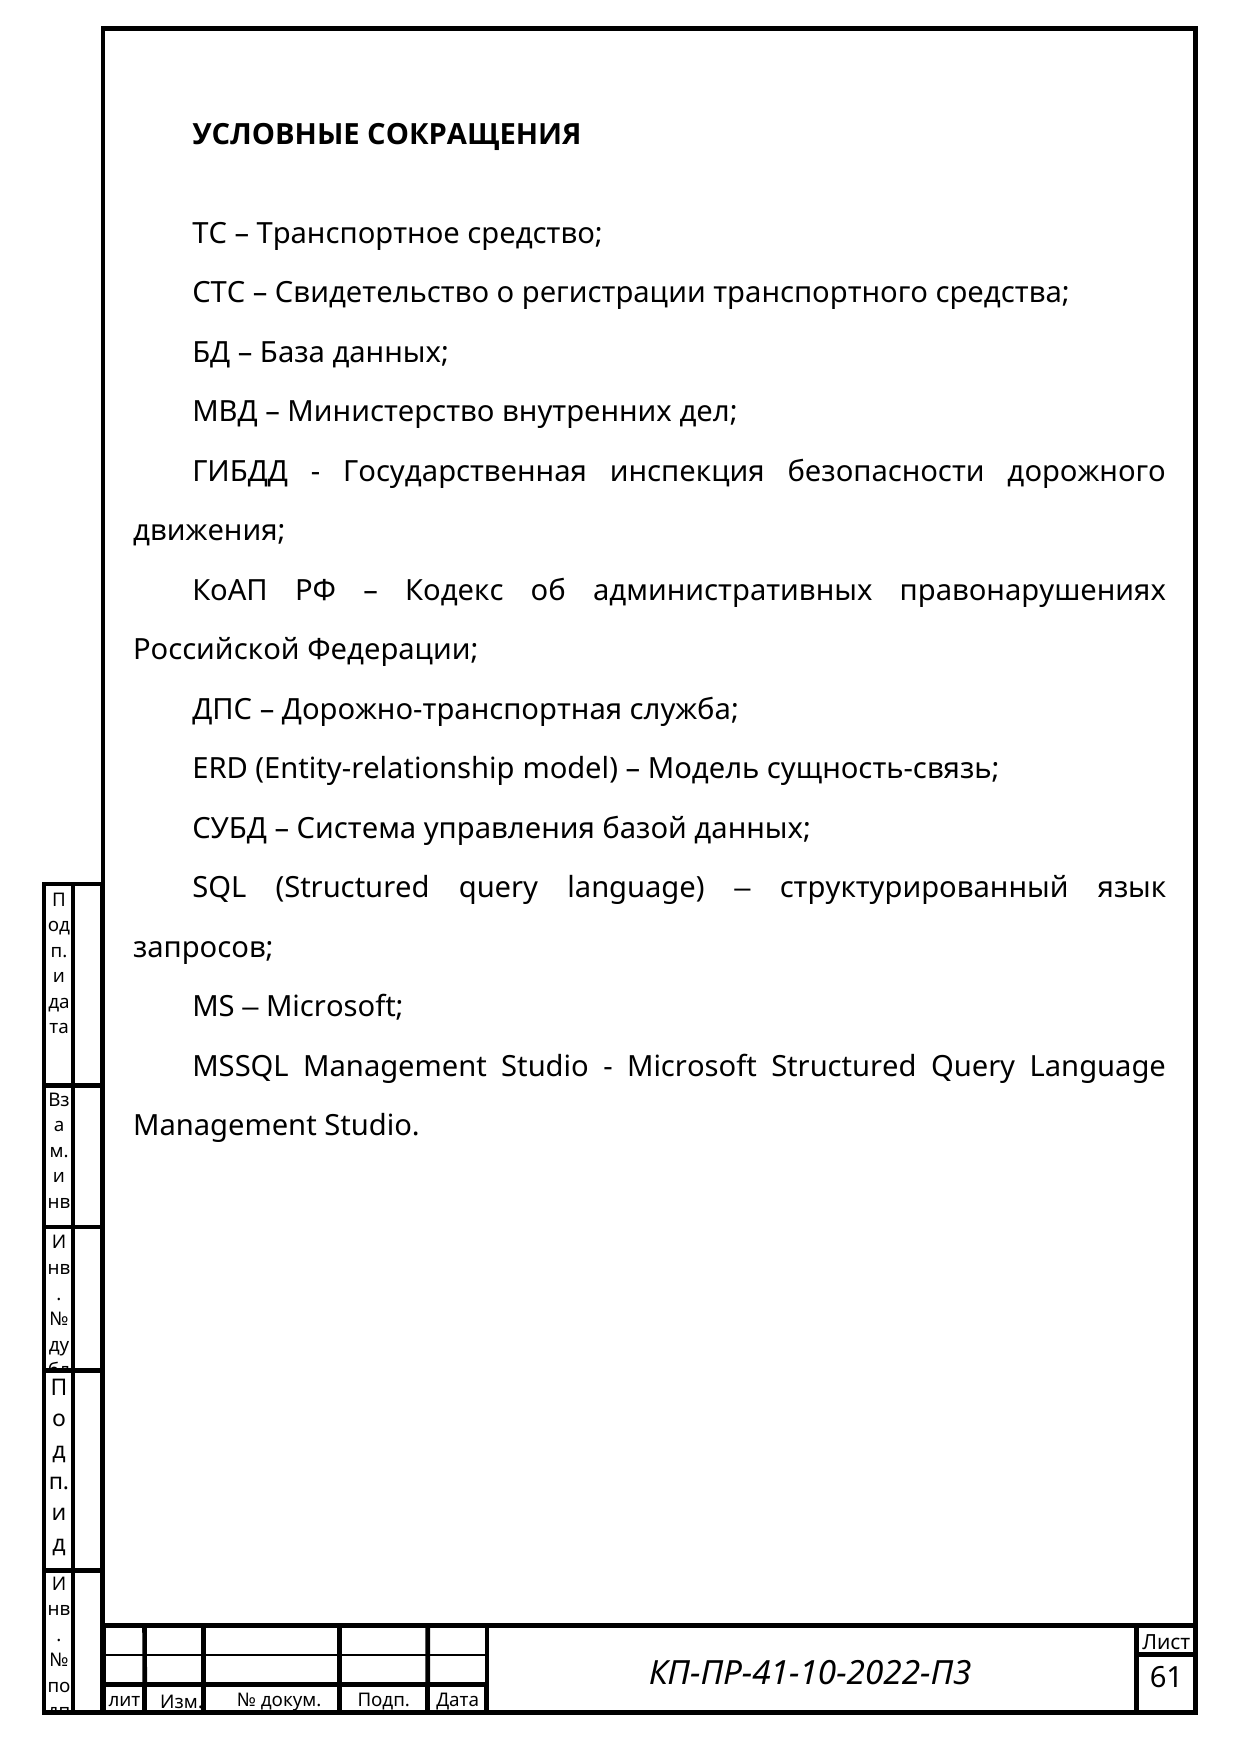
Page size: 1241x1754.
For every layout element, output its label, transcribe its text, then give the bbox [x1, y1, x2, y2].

text ГИБДД - Государственная инспекция безопасности дорожного движения; [133, 450, 1167, 549]
text БД – База данных; [133, 331, 1167, 371]
text СТС – Свидетельство о регистрации транспортного средства; [133, 272, 1167, 311]
text ERD (Entity-relationship model) – Модель сущность-связь; [133, 748, 1167, 787]
text СУБД – Система управления базой данных; [133, 807, 1167, 847]
text SQL (Structured query language) – структурированный язык запросов; [133, 867, 1167, 966]
text ДПС – Дорожно-транспортная служба; [133, 688, 1167, 728]
text ТС – Транспортное средство; [133, 212, 1167, 252]
text MS – Microsoft; [133, 986, 1167, 1025]
text Условные сокращения [133, 113, 1167, 153]
text КоАП РФ – Кодекс об административных правонарушениях Российской Федерации; [133, 569, 1167, 668]
text MSSQL Management Studio - Microsoft Structured Query Language Management Studio. [133, 1045, 1167, 1144]
text МВД – Министерство внутренних дел; [133, 391, 1167, 430]
